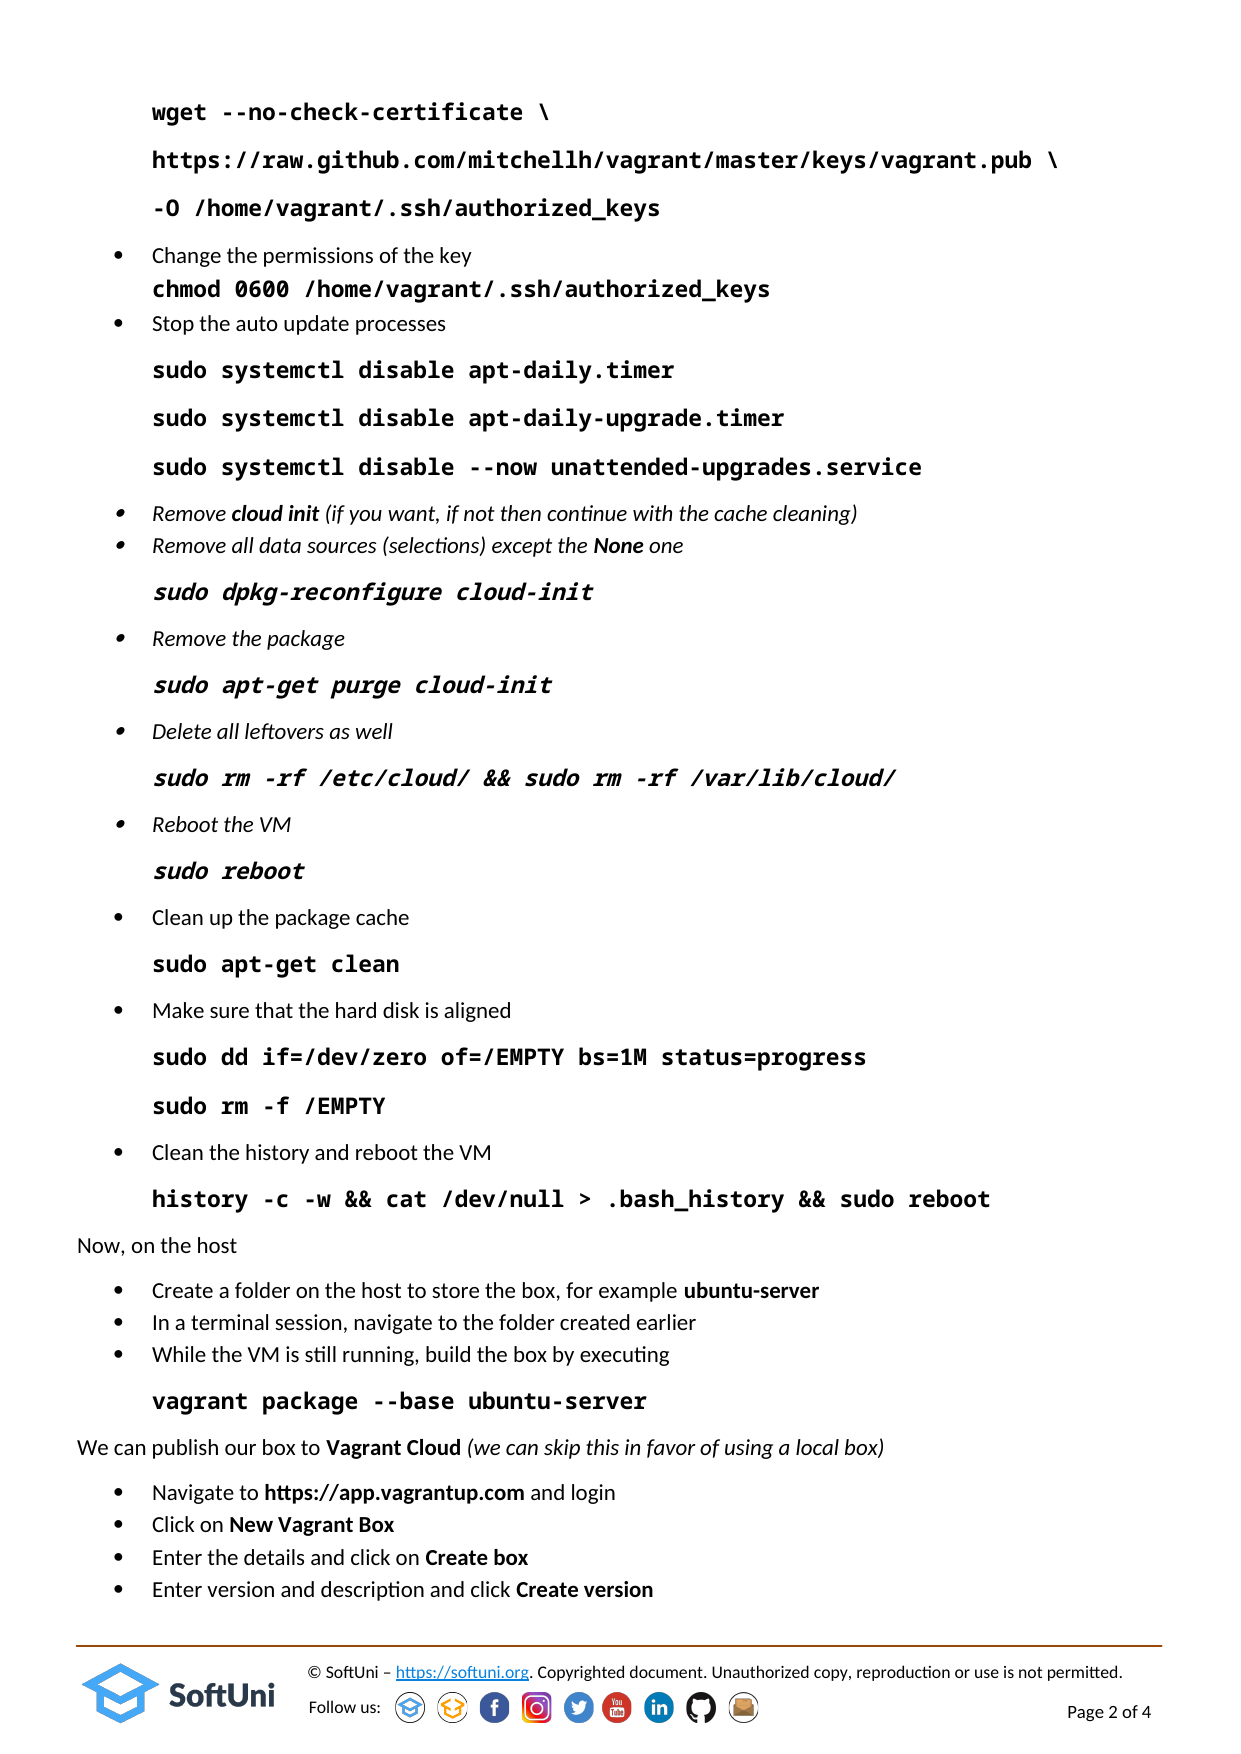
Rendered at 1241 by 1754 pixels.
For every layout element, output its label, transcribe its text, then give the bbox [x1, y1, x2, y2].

text sudo systemctl disable apt-daily.timer [114, 353, 1163, 385]
list Make sure that the hard disk is aligned [114, 997, 1163, 1025]
list Remove all data sources (selections) except the None one [114, 531, 1163, 559]
text history -c -w && cat /dev/null > .bash_history && sudo reboot [114, 1183, 1163, 1214]
list Clean the history and reboot the VM [114, 1138, 1163, 1166]
list Click on New Vagrant Box [114, 1510, 1163, 1538]
text sudo apt-get clean [114, 948, 1163, 979]
list Create a folder on the host to store the box, for example ubuntu-server [114, 1276, 1163, 1304]
text vagrant package --base ubuntu-server [77, 1385, 1163, 1416]
text sudo dpkg-reconfigure cloud-init [114, 576, 1163, 607]
picture [522, 1692, 552, 1723]
picture [686, 1692, 716, 1723]
text https://raw.github.com/mitchellh/vagrant/master/keys/vagrant.pub \ [114, 144, 1163, 175]
list In a terminal session, navigate to the folder created earlier [114, 1308, 1163, 1336]
text sudo apt-get purge cloud-init [114, 669, 1163, 700]
list Remove the package [114, 624, 1163, 652]
picture [665, 1714, 674, 1723]
list Reboot the VM [114, 810, 1163, 838]
picture [602, 1692, 632, 1723]
list Clean up the package cache [114, 903, 1163, 932]
text sudo systemctl disable --now unattended-upgrades.service [114, 450, 1163, 482]
text sudo rm -rf /etc/cloud/ && sudo rm -rf /var/lib/cloud/ [114, 762, 1163, 793]
text Now, on the host [77, 1231, 1163, 1259]
list Stop the auto update processes [114, 309, 1163, 337]
text -O /home/vagrant/.ssh/authorized_keys [114, 192, 1163, 223]
list While the VM is still running, build the box by executing [114, 1340, 1163, 1368]
picture [564, 1692, 594, 1723]
picture [658, 1705, 667, 1714]
list Remove cloud init (if you want, if not then continue with the cache cleaning) [114, 499, 1163, 527]
picture [644, 1692, 653, 1701]
picture [665, 1692, 674, 1701]
picture [437, 1692, 468, 1723]
list Enter version and description and click Create version [114, 1575, 1163, 1603]
text sudo dd if=/dev/zero of=/EMPTY bs=1M status=progress [77, 1041, 1163, 1073]
list Change the permissions of the key [114, 241, 1163, 269]
text sudo systemctl disable apt-daily-upgrade.timer [114, 402, 1163, 433]
text sudo rm -f /EMPTY [114, 1090, 1163, 1121]
picture [728, 1692, 759, 1723]
list chmod 0600 /home/vagrant/.ssh/authorized_keys [152, 273, 1163, 304]
picture [644, 1714, 653, 1723]
text sudo reboot [114, 855, 1163, 886]
list Navigate to https://app.vagrantup.com and login [114, 1478, 1163, 1506]
picture [395, 1692, 425, 1723]
list Delete all leftovers as well [114, 717, 1163, 745]
text We can publish our box to Vagrant Cloud (we can skip this in favor of using a local box) [77, 1433, 1163, 1462]
list Enter the details and click on Create box [114, 1543, 1163, 1571]
picture [479, 1692, 510, 1723]
picture [75, 1658, 281, 1729]
text wget --no-check-certificate \ [114, 95, 1163, 127]
